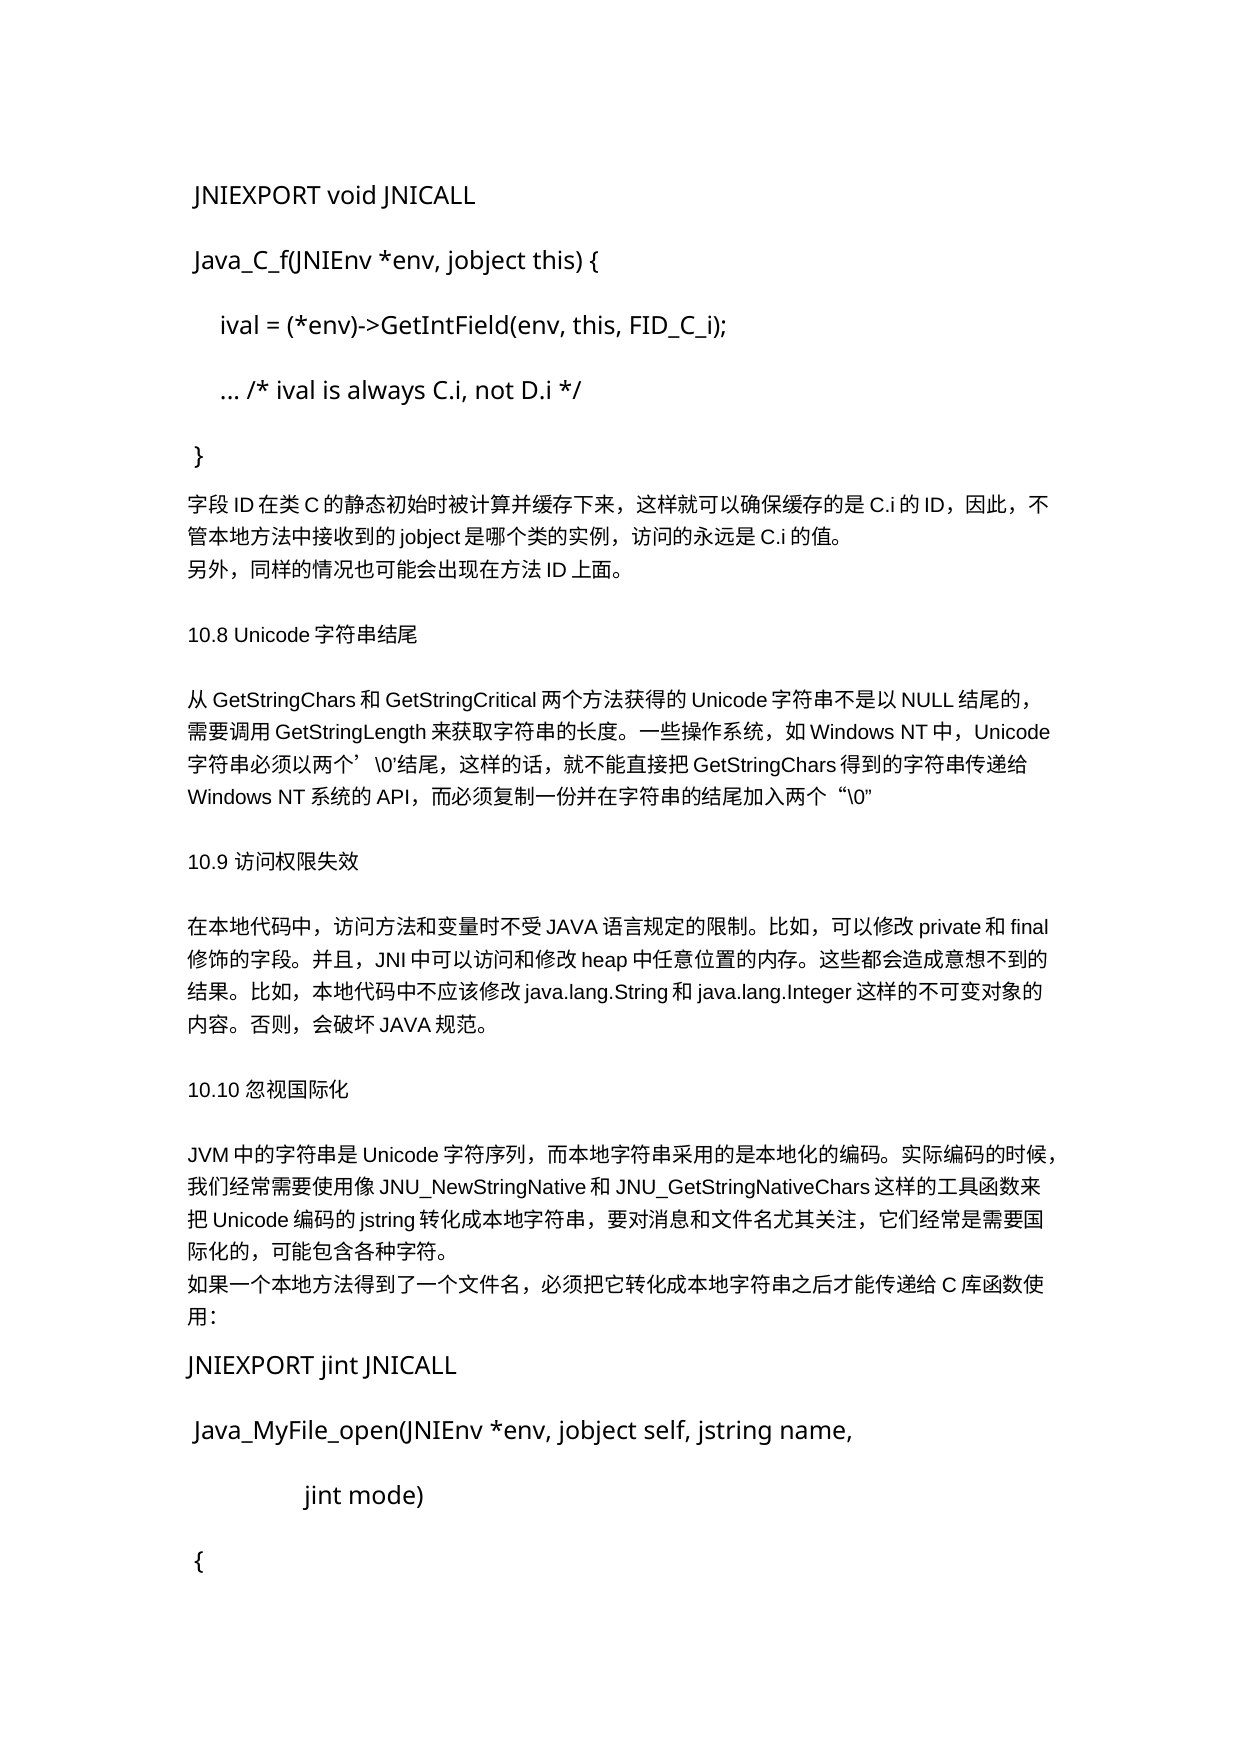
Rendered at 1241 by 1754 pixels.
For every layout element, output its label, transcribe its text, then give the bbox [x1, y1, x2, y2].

text ival = (*env)->GetIntField(env, this, FID_C_i); [187, 292, 1053, 357]
text 10.9 访问权限失效 [187, 844, 1053, 877]
text 10.8 Unicode字符串结尾 [187, 617, 1053, 649]
text 从GetStringChars和GetStringCritical两个方法获得的Unicode字符串不是以NULL结尾的，需要调用GetStringLength来获取字符串的长度。一些操作系统，如Windows NT中，Unicode字符串必须以两个’\0’结尾，这样的话，就不能直接把GetStringChars得到的字符串传递给Windows NT系统的API，而必须复制一份并在字符串的结尾加入两个“\0” [187, 682, 1053, 812]
text Java_MyFile_open(JNIEnv *env, jobject self, jstring name, [187, 1397, 1053, 1462]
text { [187, 1527, 1053, 1592]
text JNIEXPORT void JNICALL [187, 162, 1053, 227]
text 在本地代码中，访问方法和变量时不受JAVA语言规定的限制。比如，可以修改private和final修饰的字段。并且，JNI中可以访问和修改heap中任意位置的内存。这些都会造成意想不到的结果。比如，本地代码中不应该修改java.lang.String和java.lang.Integer这样的不可变对象的内容。否则，会破坏JAVA规范。 [187, 909, 1053, 1039]
text Java_C_f(JNIEnv *env, jobject this) { [187, 227, 1053, 292]
text JNIEXPORT jint JNICALL [187, 1332, 1053, 1397]
text 如果一个本地方法得到了一个文件名，必须把它转化成本地字符串之后才能传递给C库函数使用： [187, 1267, 1053, 1332]
text } [187, 422, 1053, 487]
text JVM中的字符串是Unicode字符序列，而本地字符串采用的是本地化的编码。实际编码的时候，我们经常需要使用像JNU_NewStringNative和JNU_GetStringNativeChars这样的工具函数来把Unicode编码的jstring转化成本地字符串，要对消息和文件名尤其关注，它们经常是需要国际化的，可能包含各种字符。 [187, 1137, 1053, 1267]
text 10.10 忽视国际化 [187, 1072, 1053, 1104]
text 字段ID在类C的静态初始时被计算并缓存下来，这样就可以确保缓存的是C.i的ID，因此，不管本地方法中接收到的jobject是哪个类的实例，访问的永远是C.i的值。 [187, 487, 1053, 552]
text ... /* ival is always C.i, not D.i */ [187, 357, 1053, 422]
text jint mode) [187, 1462, 1053, 1527]
text 另外，同样的情况也可能会出现在方法ID上面。 [187, 552, 1053, 584]
